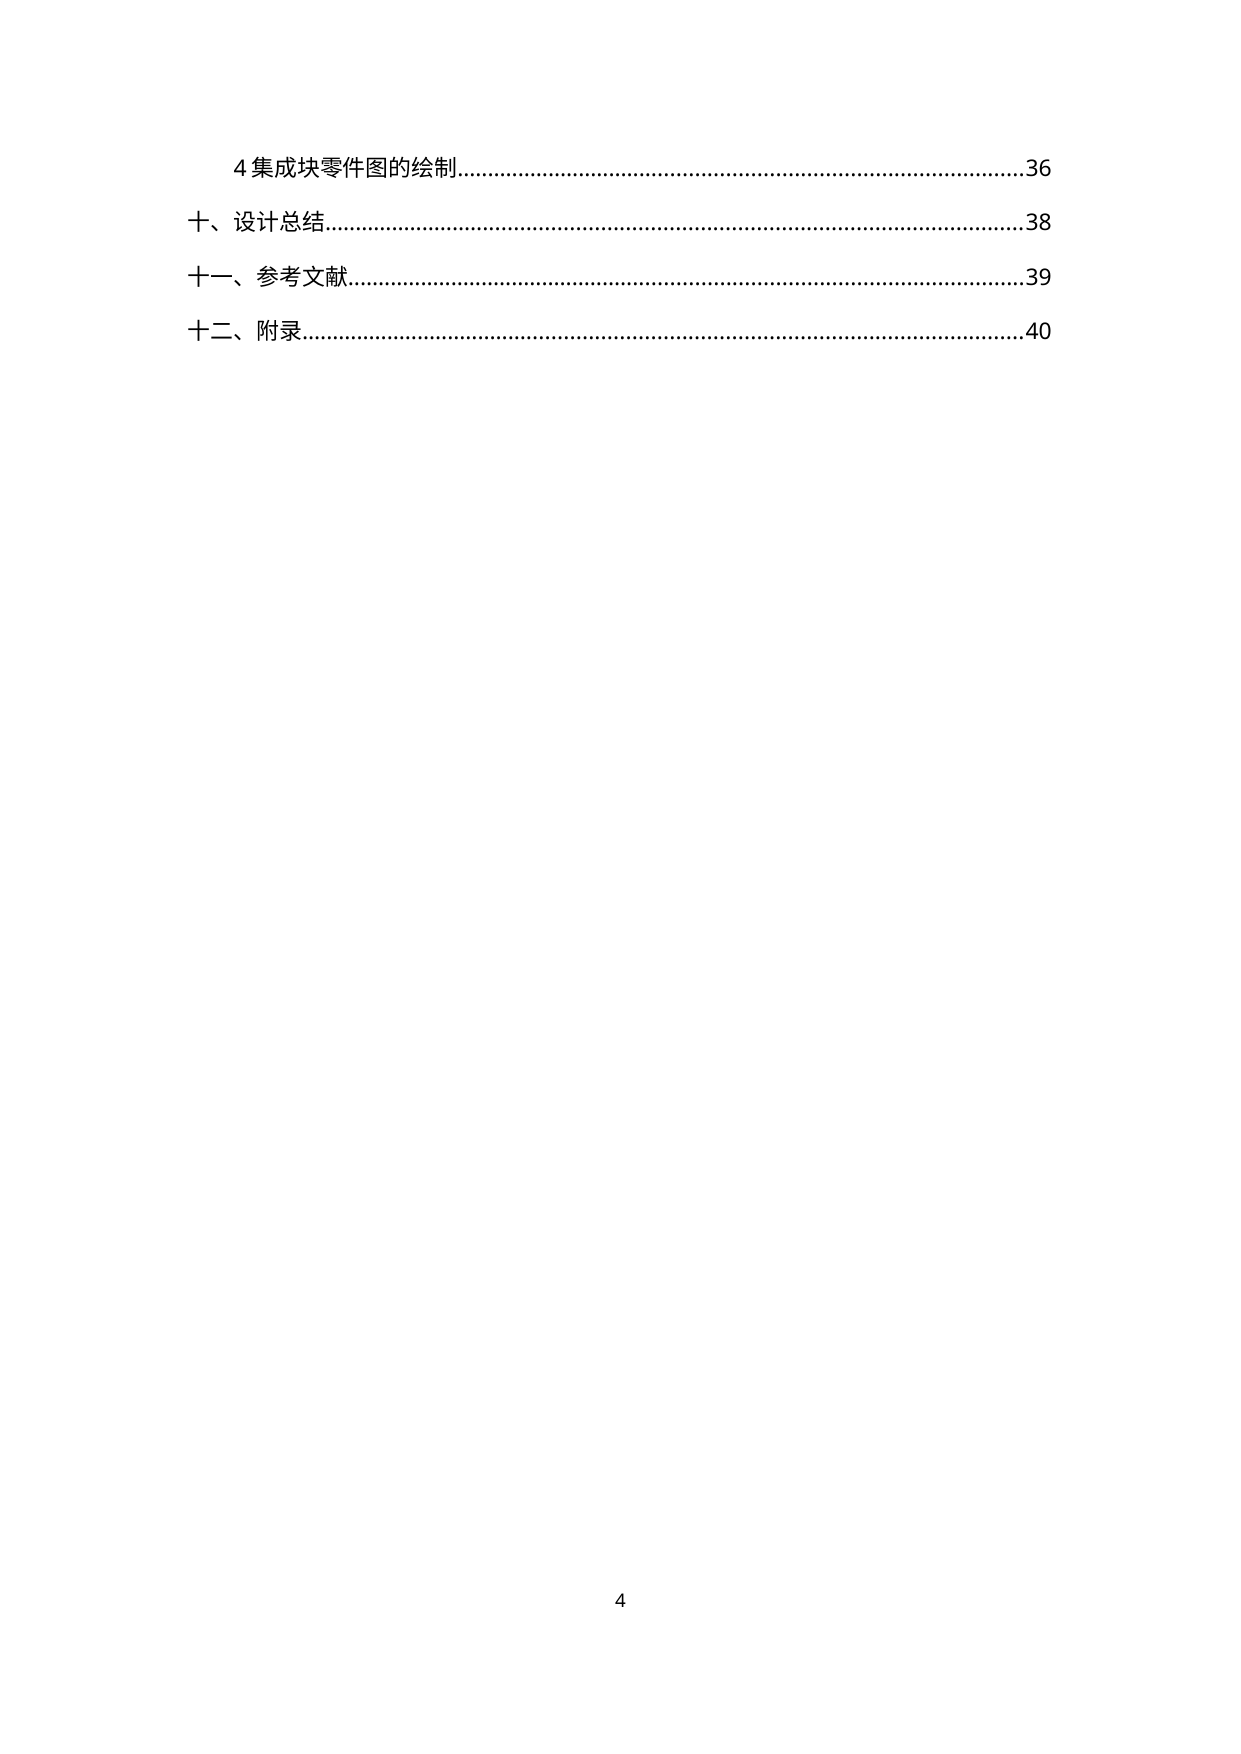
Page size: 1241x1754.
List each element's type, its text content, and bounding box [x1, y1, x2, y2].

text 4集成块零件图的绘制 36 [233, 150, 1053, 183]
text 十一、参考文献 39 [187, 258, 1053, 292]
text 十、设计总结 38 [187, 204, 1053, 237]
text 十二、附录 40 [187, 312, 1053, 346]
